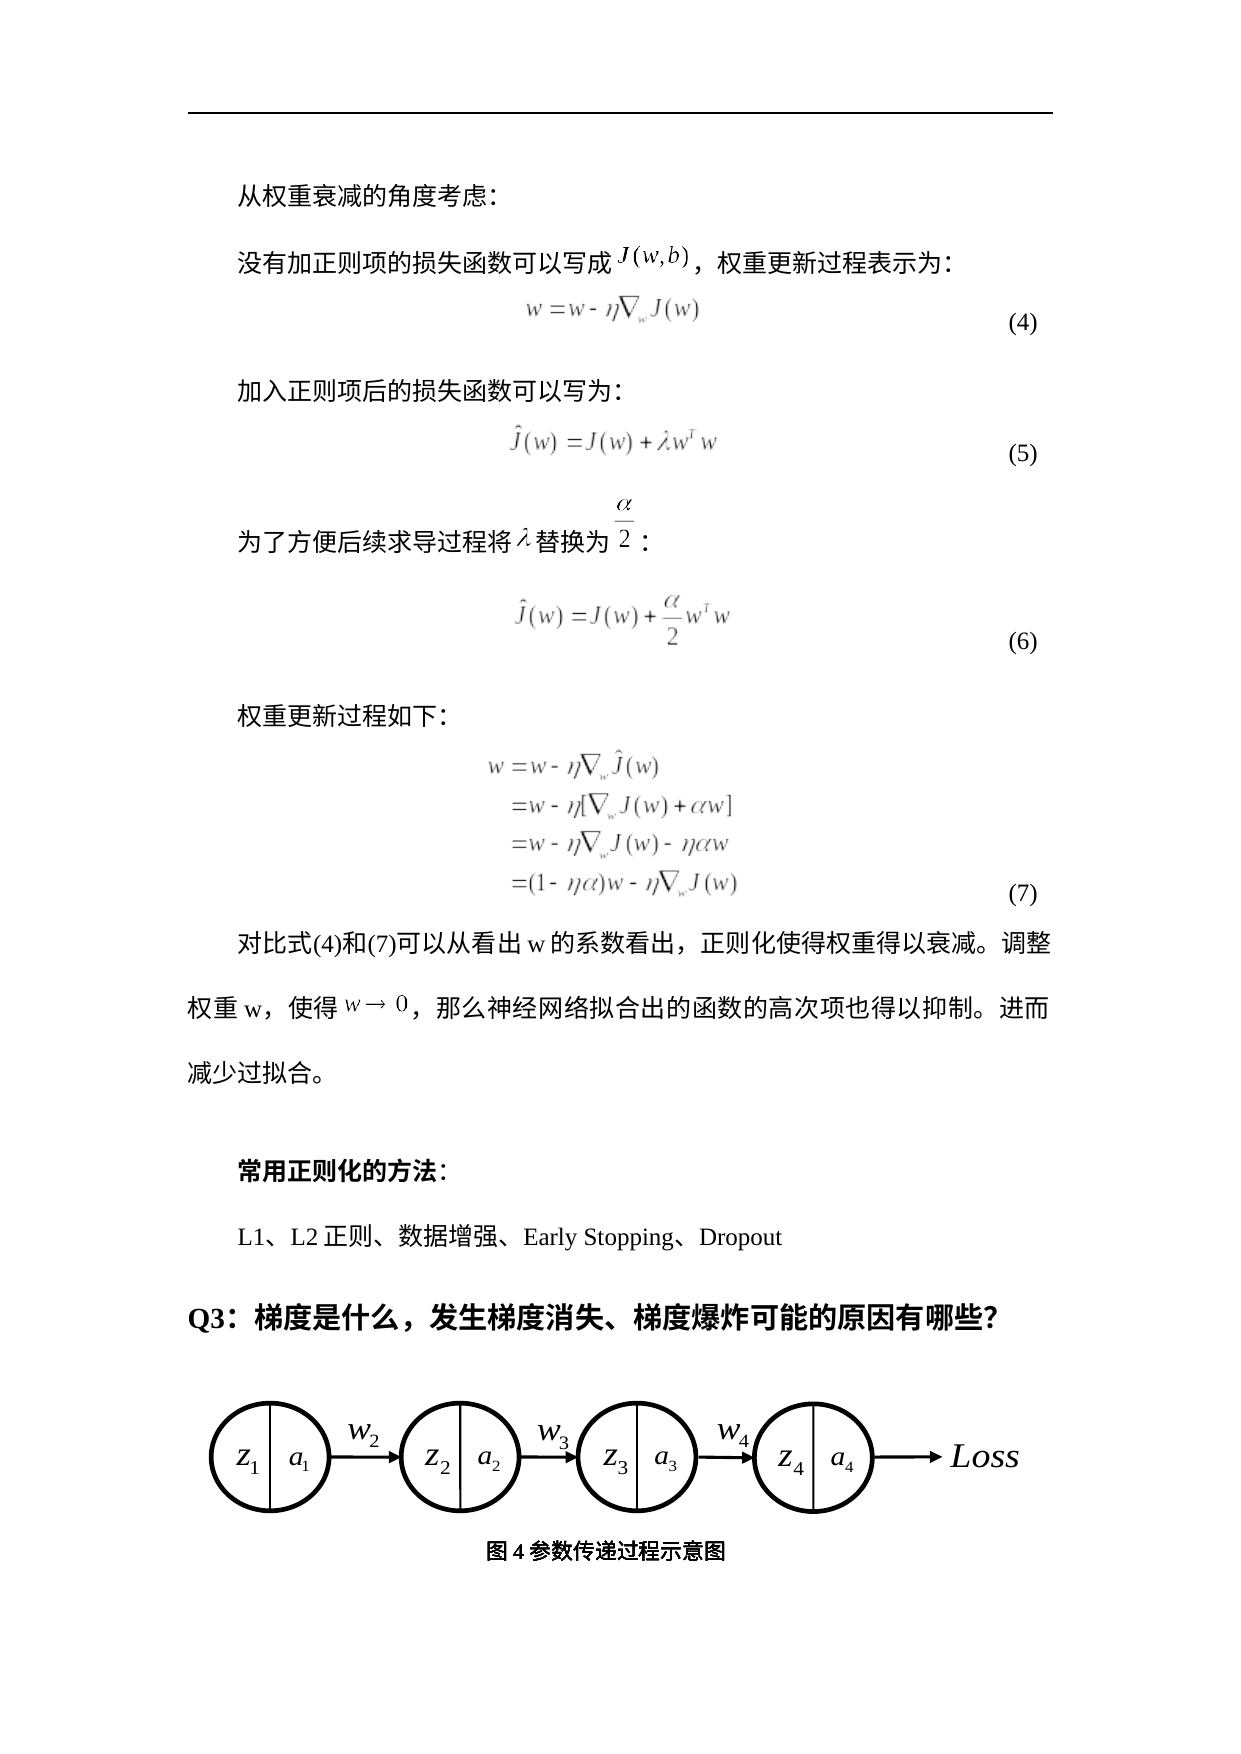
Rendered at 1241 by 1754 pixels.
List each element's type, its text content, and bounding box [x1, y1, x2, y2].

text (6) [187, 584, 1053, 682]
text L1、L2正则、数据增强、Early Stopping、Dropout [187, 1202, 1053, 1267]
text (7) [187, 747, 1053, 909]
text (5) [187, 422, 1053, 487]
text 没有加正则项的损失函数可以写成，权重更新过程表示为： [187, 227, 1053, 292]
text 从权重衰减的角度考虑： [187, 162, 1053, 227]
text 对比式(4)和(7)可以从看出w的系数看出，正则化使得权重得以衰减。调整权重w，使得，那么神经网络拟合出的函数的高次项也得以抑制。进而减少过拟合。 [187, 909, 1053, 1104]
text (4) [187, 292, 1053, 357]
text 加入正则项后的损失函数可以写为： [187, 357, 1053, 422]
subtitle Q3：梯度是什么，发生梯度消失、梯度爆炸可能的原因有哪些？ [187, 1283, 1053, 1348]
text 常用正则化的方法： [187, 1137, 1053, 1202]
text 为了方便后续求导过程将替换为： [187, 487, 1053, 584]
text 权重更新过程如下： [187, 682, 1053, 747]
